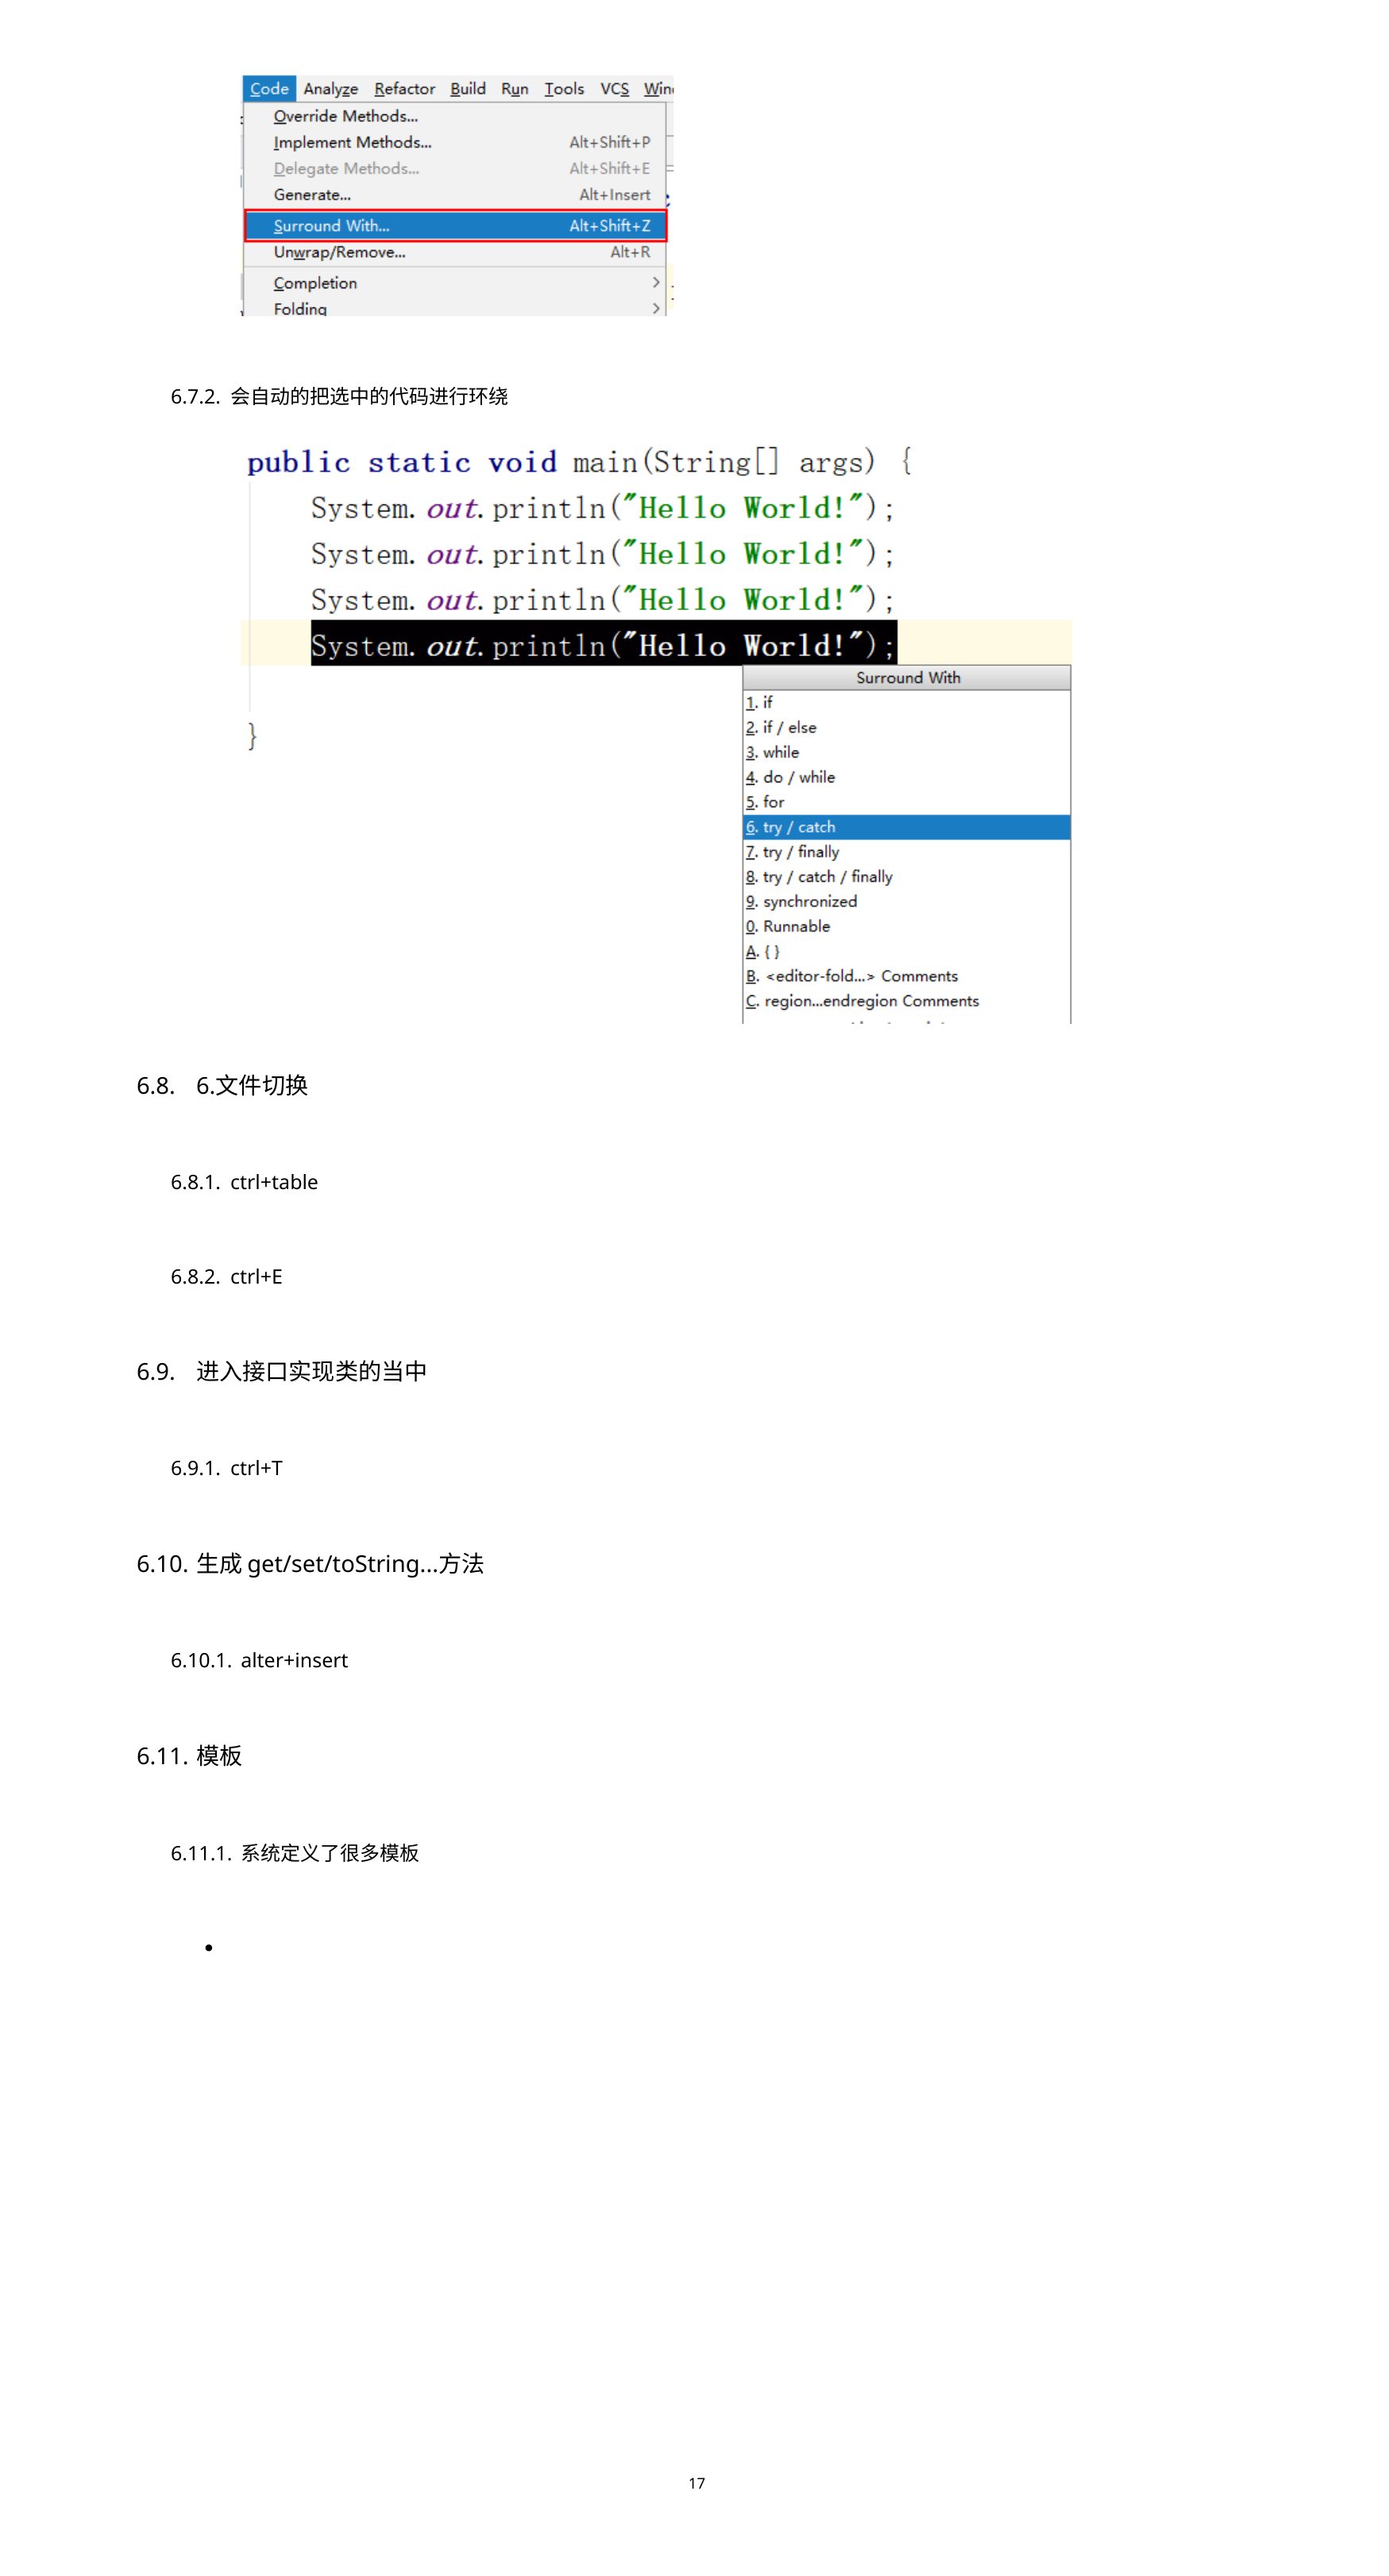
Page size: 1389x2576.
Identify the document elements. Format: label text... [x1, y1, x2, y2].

picture [241, 436, 1072, 1024]
subtitle ctrl+table [171, 1154, 1292, 1208]
picture [241, 71, 674, 316]
subtitle 6.文件切换 [137, 1057, 1292, 1110]
subtitle 会自动的把选中的代码进行环绕 [171, 368, 1292, 422]
subtitle ctrl+T [171, 1441, 1292, 1495]
subtitle alter+insert [171, 1633, 1292, 1687]
subtitle 模板 [137, 1728, 1292, 1782]
subtitle 生成get/set/toString...方法 [137, 1535, 1292, 1589]
subtitle 系统定义了很多模板 [171, 1825, 1292, 1879]
subtitle ctrl+E [171, 1249, 1292, 1303]
subtitle 进入接口实现类的当中 [137, 1343, 1292, 1397]
